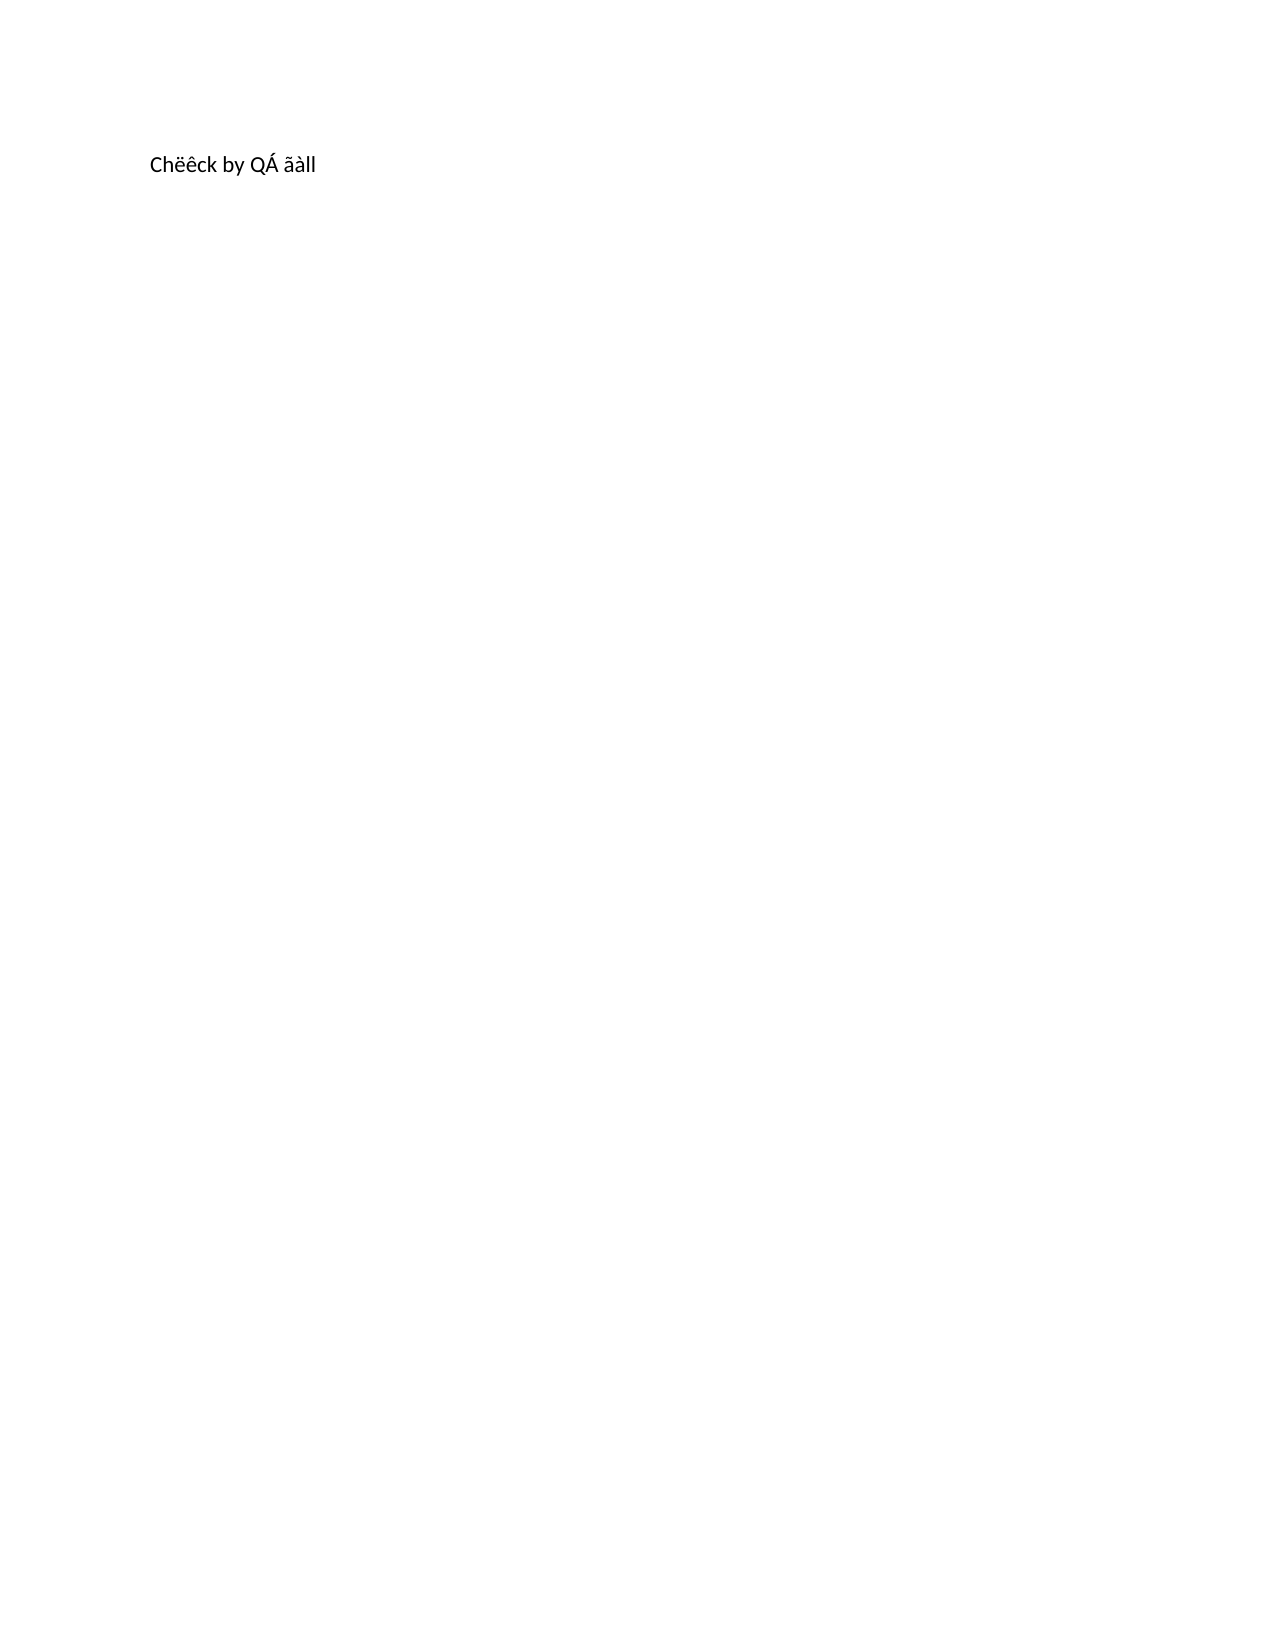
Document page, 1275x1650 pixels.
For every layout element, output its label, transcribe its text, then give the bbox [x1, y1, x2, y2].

text Chëêck by QÁ ãàll [150, 150, 1125, 178]
